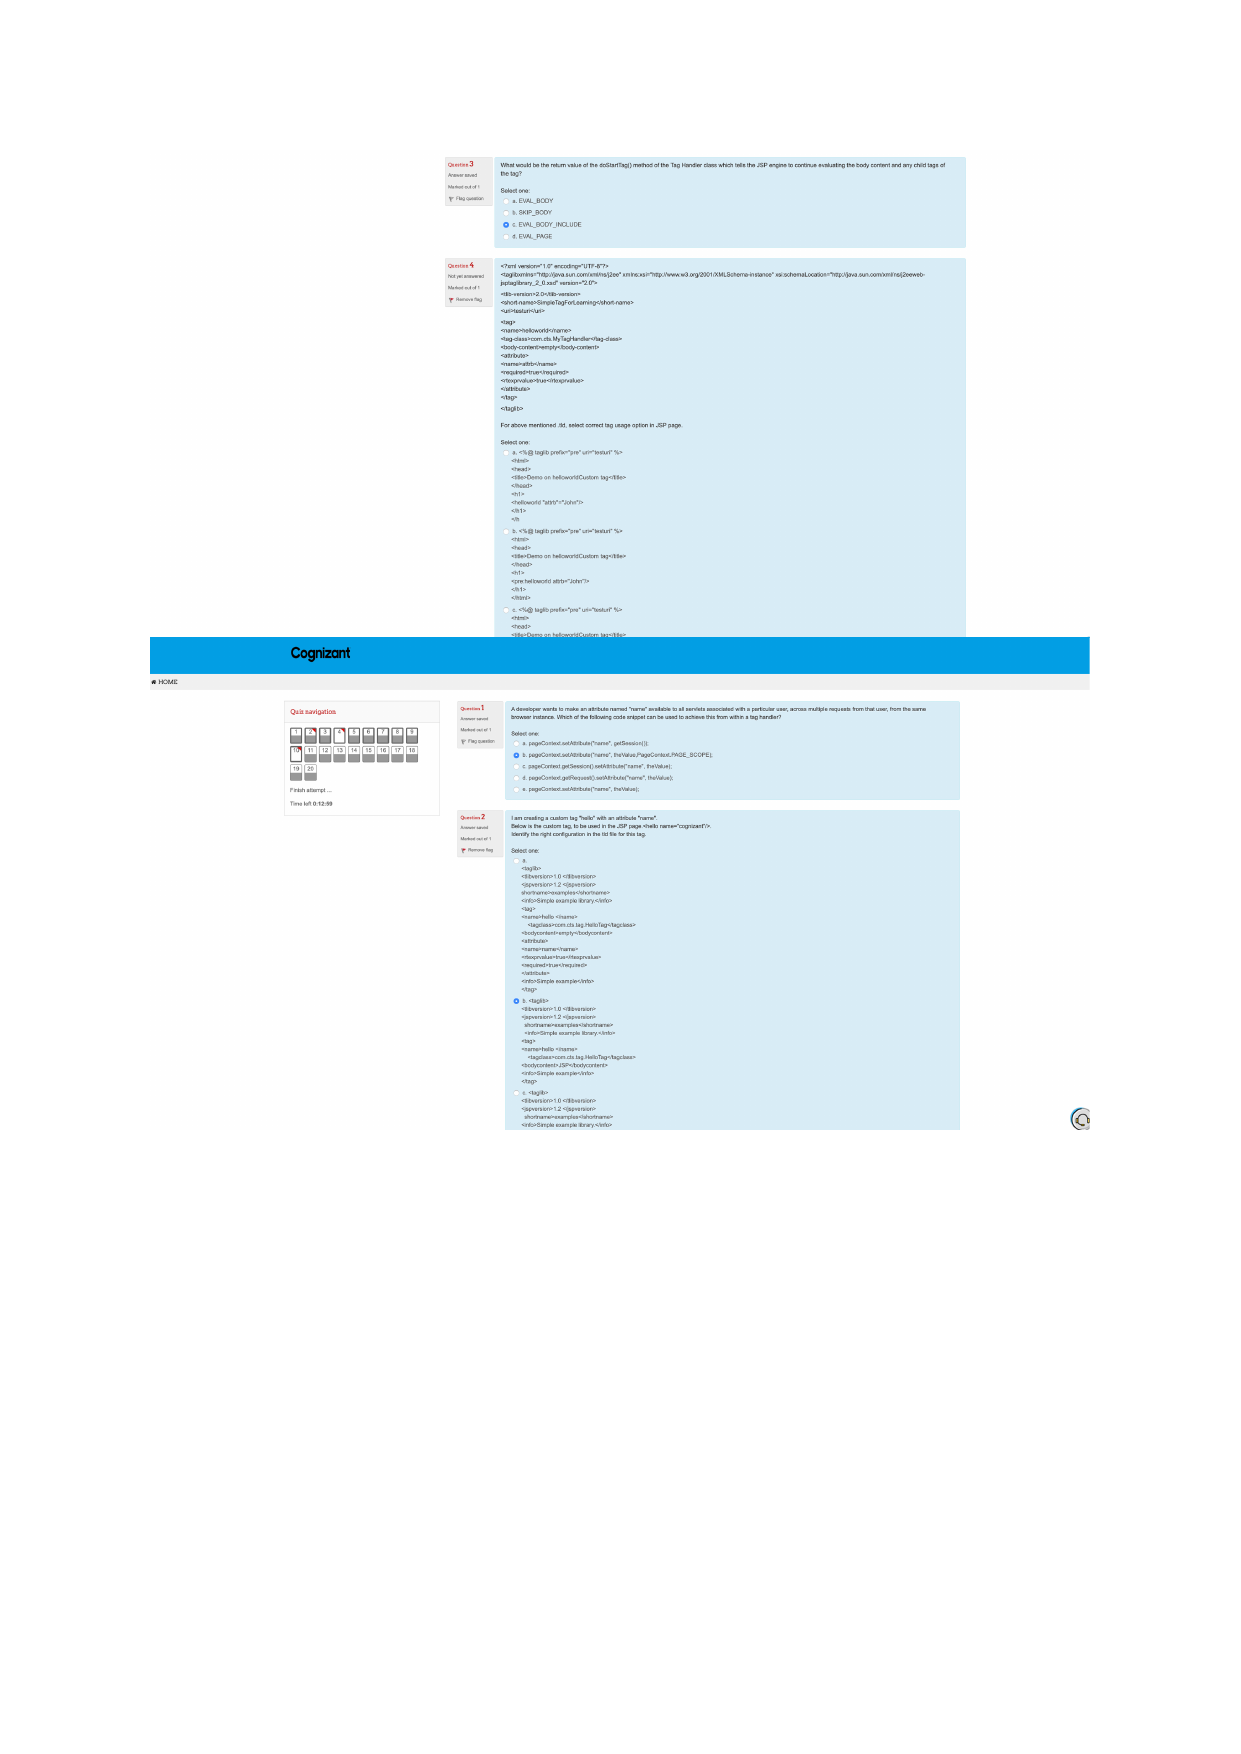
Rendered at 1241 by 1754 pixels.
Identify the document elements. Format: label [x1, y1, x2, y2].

picture [150, 675, 1090, 1130]
picture [150, 150, 1090, 636]
